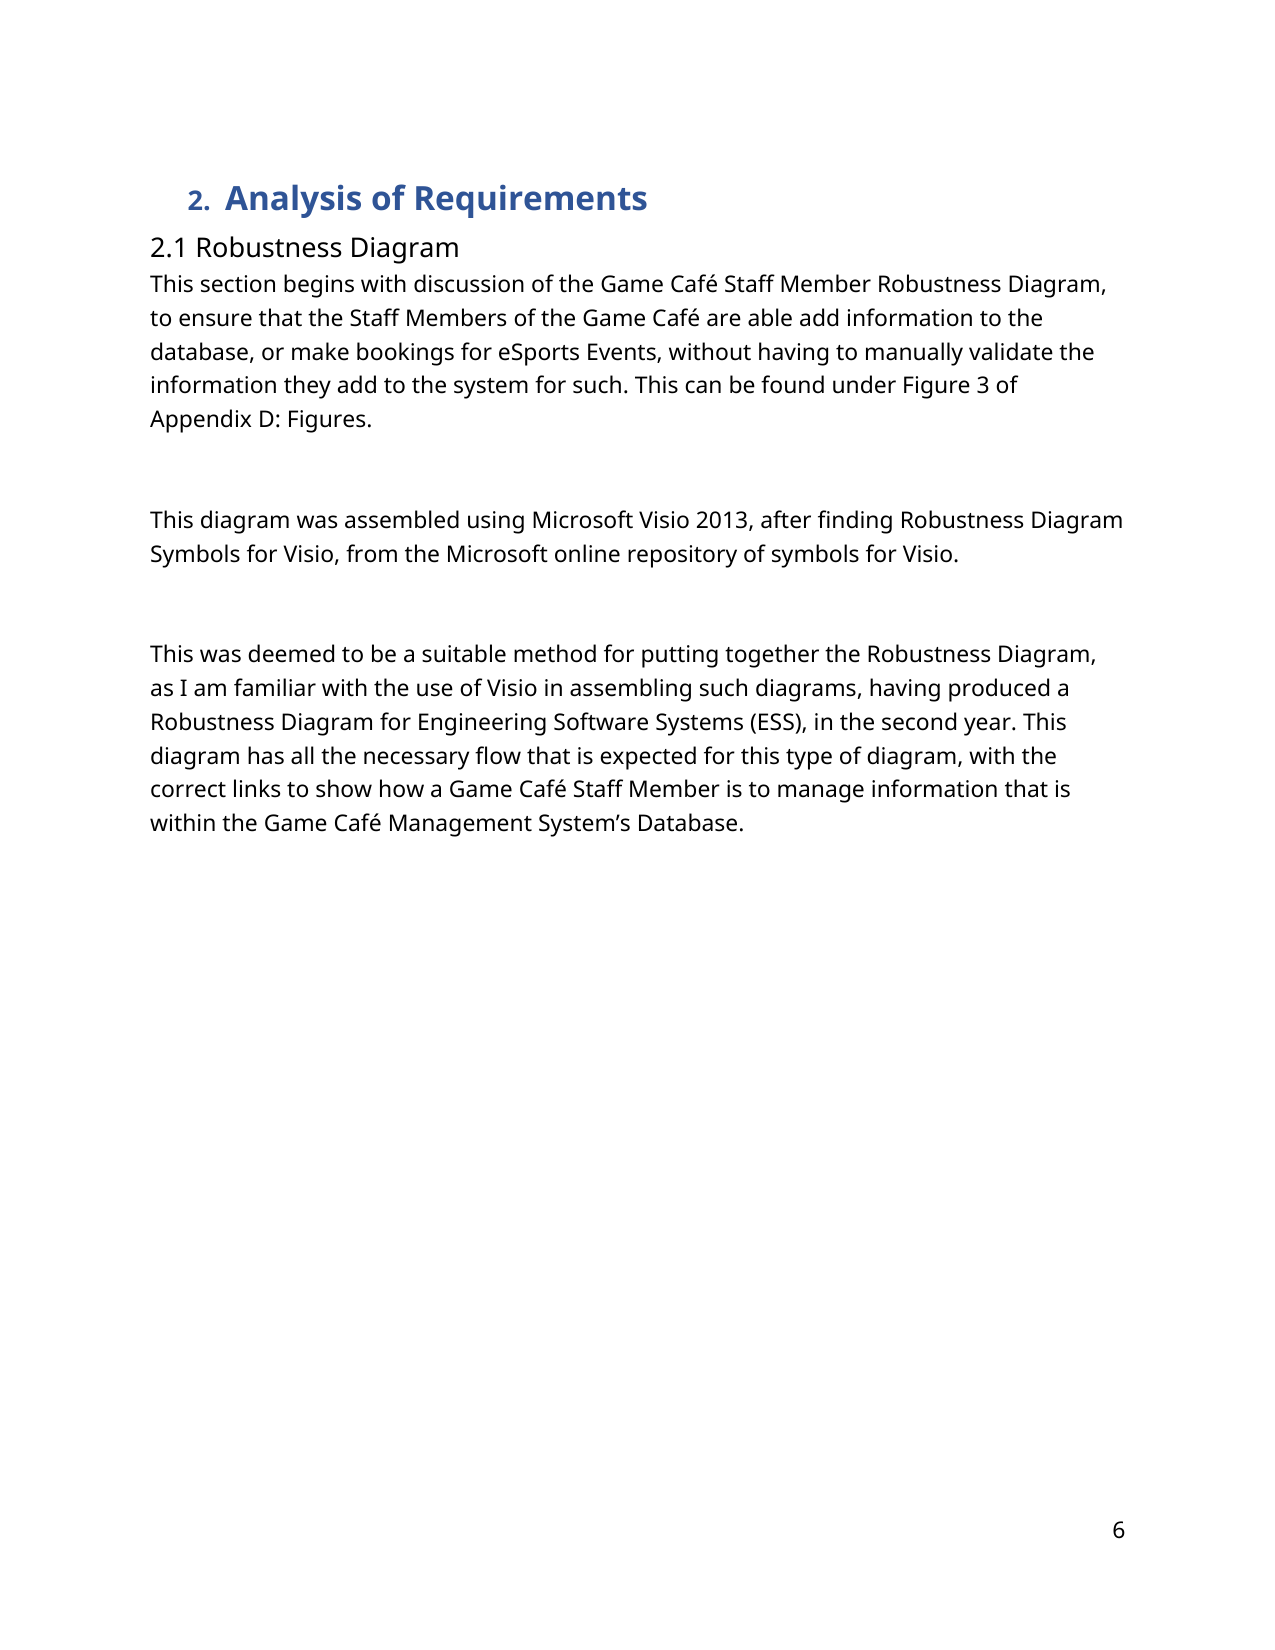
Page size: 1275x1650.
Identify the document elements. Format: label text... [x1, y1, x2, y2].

subtitle Analysis of Requirements [187, 175, 1125, 220]
text This was deemed to be a suitable method for putting together the Robustness Diagram, as I am familiar with the use of Visio in assembling such diagrams, having produced a Robustness Diagram for Engineering Software Systems (ESS), in the second year. This diagram has all the necessary flow that is expected for this type of diagram, with the correct links to show how a Game Café Staff Member is to manage information that is within the Game Café Management System’s Database. [150, 638, 1125, 838]
text This diagram was assembled using Microsoft Visio 2013, after finding Robustness Diagram Symbols for Visio, from the Microsoft online repository of symbols for Visio. [150, 504, 1125, 569]
subtitle 2.1 Robustness Diagram [150, 228, 1125, 265]
text This section begins with discussion of the Game Café Staff Member Robustness Diagram, to ensure that the Staff Members of the Game Café are able add information to the database, or make bookings for eSports Events, without having to manually validate the information they add to the system for such. This can be found under Figure 3 of Appendix D: Figures. [150, 268, 1125, 434]
